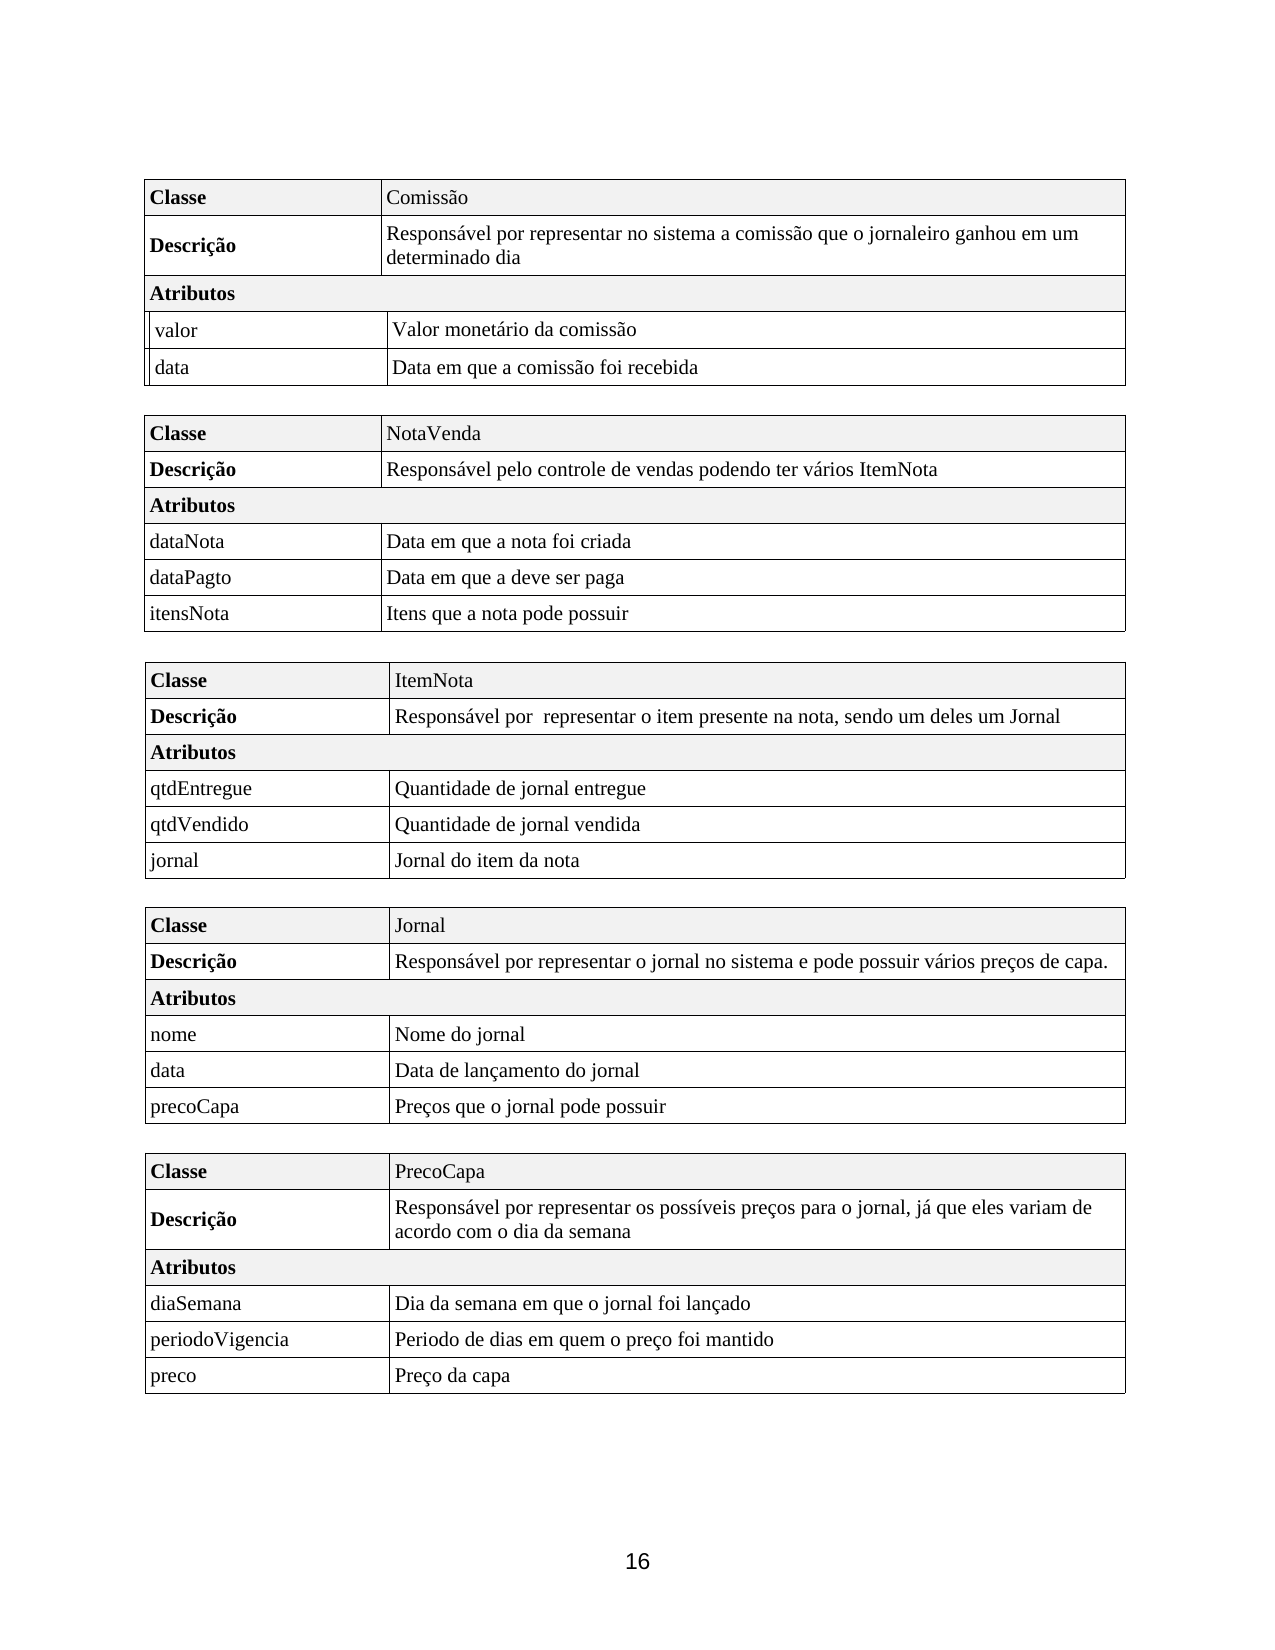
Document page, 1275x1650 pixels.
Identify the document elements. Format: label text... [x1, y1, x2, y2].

table_cell Data de lançamento do jornal [390, 1052, 1125, 1087]
table_cell [145, 349, 149, 385]
table_cell Atributos [146, 1250, 1125, 1285]
table_cell Periodo de dias em quem o preço foi mantido [390, 1322, 1125, 1357]
table_cell Nome do jornal [390, 1016, 1125, 1051]
table_cell qtdVendido [146, 807, 389, 842]
table_cell nome [146, 1016, 389, 1051]
table_cell data [150, 349, 387, 385]
table_cell Atributos [145, 276, 1125, 311]
table_cell Descrição [145, 452, 381, 487]
table_cell diaSemana [146, 1286, 389, 1321]
table_cell Atributos [146, 980, 1125, 1015]
table_cell Jornal do item da nota [390, 843, 1125, 878]
table_cell dataNota [145, 524, 381, 559]
table_cell Responsável por representar no sistema a comissão que o jornaleiro ganhou em um determinado dia [382, 216, 1125, 275]
table_cell Dia da semana em que o jornal foi lançado [390, 1286, 1125, 1321]
table_cell Preço da capa [390, 1358, 1125, 1393]
table_cell precoCapa [146, 1088, 389, 1123]
table_cell Quantidade de jornal entregue [390, 771, 1125, 806]
table_cell qtdEntregue [146, 771, 389, 806]
table_cell dataPagto [145, 560, 381, 595]
table_cell Preços que o jornal pode possuir [390, 1088, 1125, 1123]
table_cell Responsável por representar o jornal no sistema e pode possuir vários preços de capa. [390, 944, 1125, 979]
table_cell Quantidade de jornal vendida [390, 807, 1125, 842]
table_cell periodoVigencia [146, 1322, 389, 1357]
table_header ItemNota [390, 663, 1125, 698]
table_cell Atributos [146, 735, 1125, 770]
table_cell preco [146, 1358, 389, 1393]
table_header Classe [146, 663, 389, 698]
table_cell itensNota [145, 596, 381, 631]
table_cell Itens que a nota pode possuir [382, 596, 1125, 631]
table_header Classe [145, 416, 381, 451]
table_cell Data em que a deve ser paga [382, 560, 1125, 595]
table_header Jornal [390, 908, 1125, 943]
table_cell Atributos [145, 488, 1125, 523]
table_cell Descrição [146, 944, 389, 979]
table_cell valor [150, 312, 387, 348]
table_cell Valor monetário da comissão [388, 312, 1125, 348]
table_header Comissão [382, 180, 1125, 215]
table_cell Data em que a nota foi criada [382, 524, 1125, 559]
table_header NotaVenda [382, 416, 1125, 451]
table_cell Responsável pelo controle de vendas podendo ter vários ItemNota [382, 452, 1125, 487]
table_cell jornal [146, 843, 389, 878]
table_header Classe [146, 1154, 389, 1189]
table_cell Responsável por representar os possíveis preços para o jornal, já que eles variam de acordo com o dia da semana [390, 1190, 1125, 1249]
table_header Classe [146, 908, 389, 943]
table_header Classe [145, 180, 381, 215]
table_header PrecoCapa [390, 1154, 1125, 1189]
table_cell [145, 312, 149, 348]
table_cell Data em que a comissão foi recebida [388, 349, 1125, 385]
table_cell Descrição [145, 216, 381, 275]
table_cell Descrição [146, 1190, 389, 1249]
table_cell Descrição [146, 699, 389, 734]
table_cell Responsável por representar o item presente na nota, sendo um deles um Jornal [390, 699, 1125, 734]
table_cell data [146, 1052, 389, 1087]
